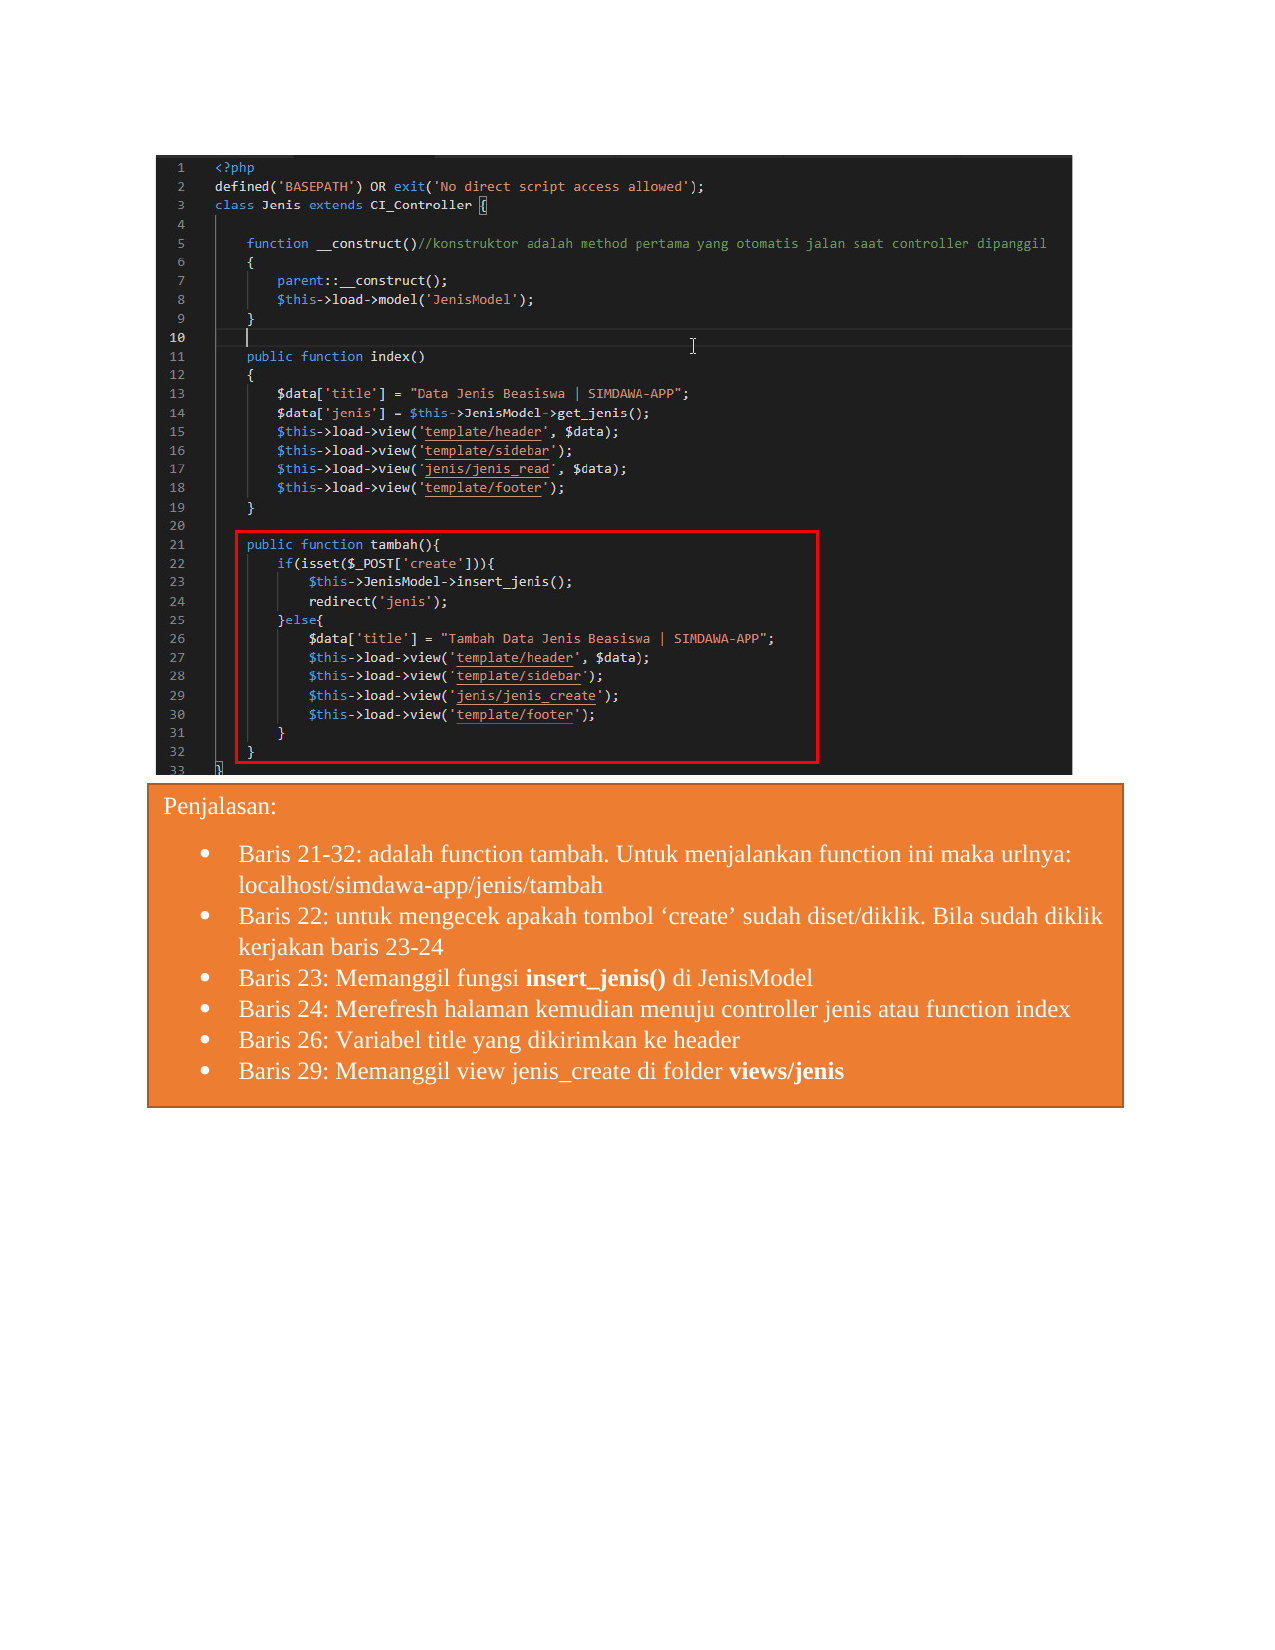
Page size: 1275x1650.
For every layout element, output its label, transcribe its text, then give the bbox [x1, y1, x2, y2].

picture [155, 155, 1073, 775]
